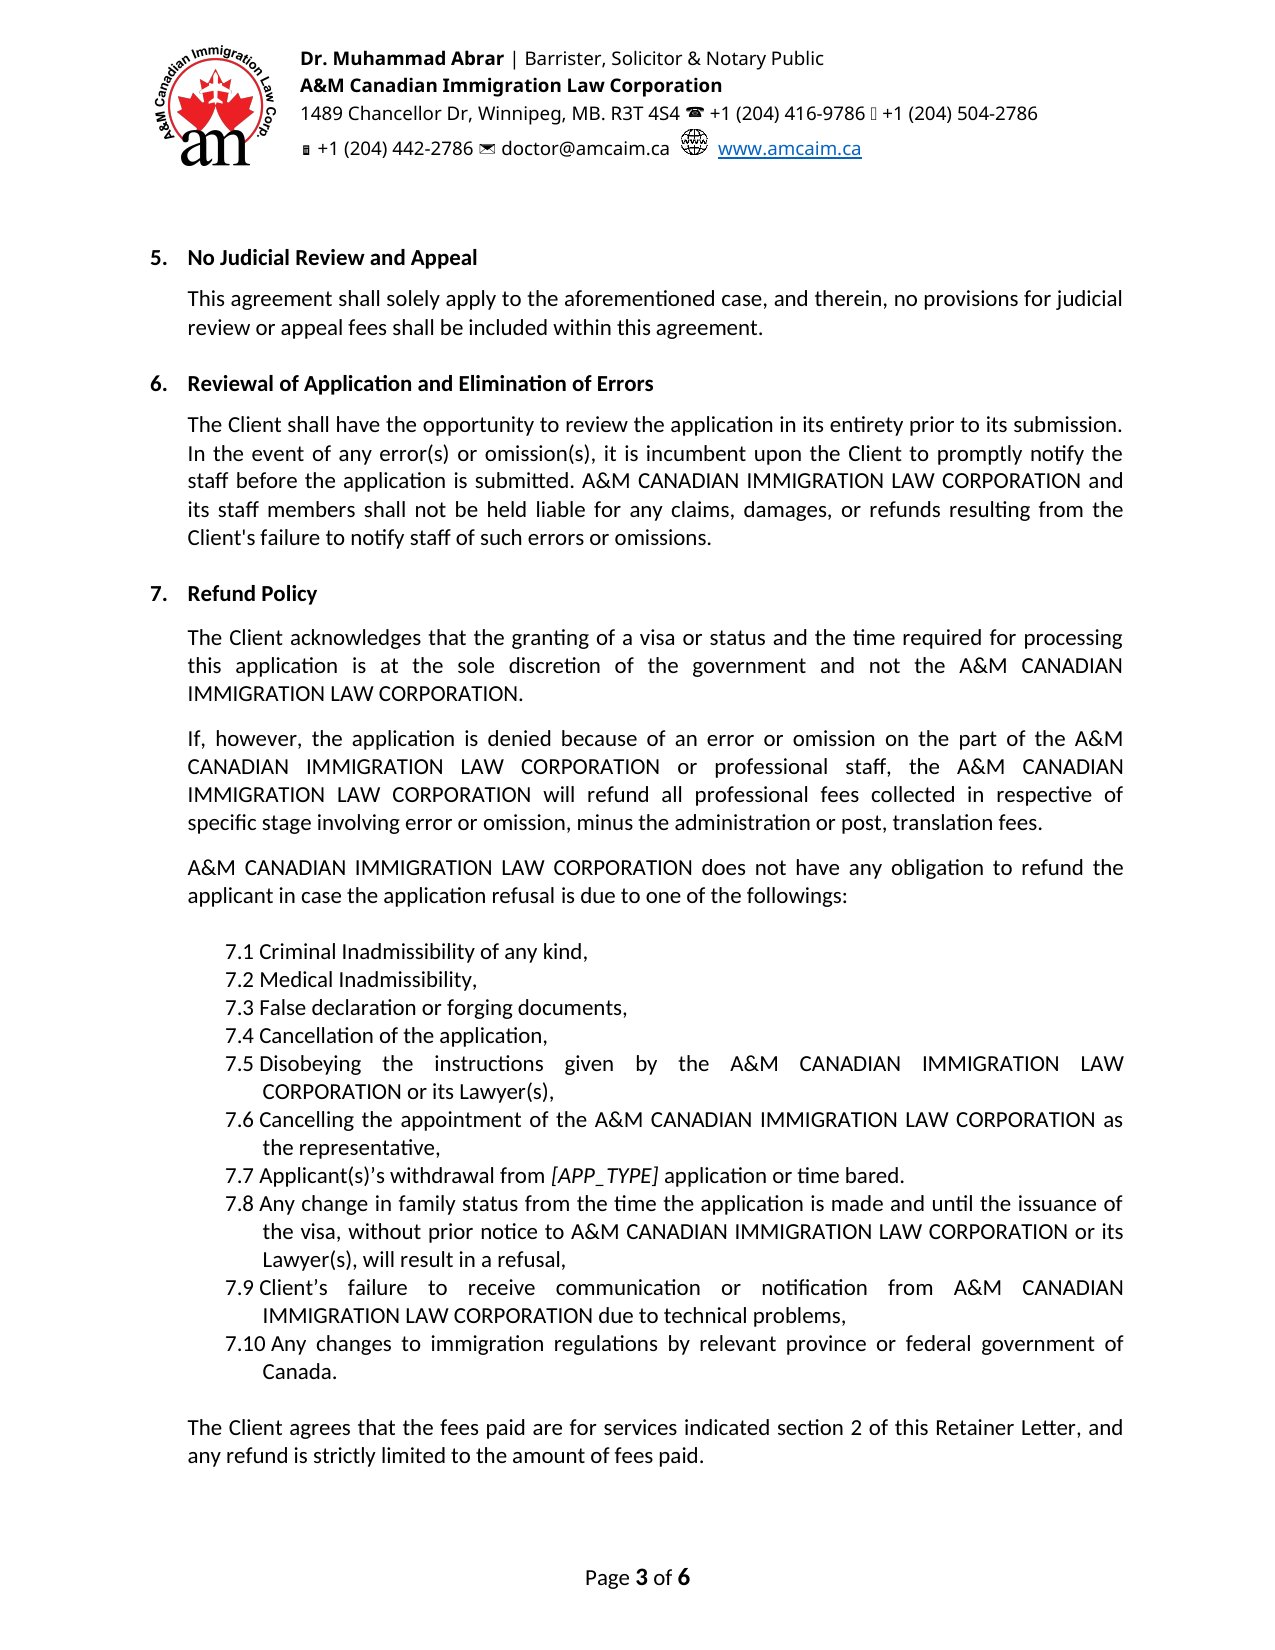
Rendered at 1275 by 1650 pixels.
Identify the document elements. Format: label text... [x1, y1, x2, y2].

list Disobeying the instructions given by the A&M CANADIAN IMMIGRATION LAW CORPORATION or its Lawyer(s), [225, 1049, 1125, 1105]
list No Judicial Review and Appeal [150, 243, 1125, 271]
picture [153, 43, 278, 166]
list False declaration or forging documents, [225, 993, 1125, 1021]
list Client’s failure to receive communication or notification from A&M CANADIAN IMMIGRATION LAW CORPORATION due to technical problems, [225, 1273, 1125, 1329]
list Criminal Inadmissibility of any kind, [225, 937, 1125, 965]
list Refund Policy [150, 579, 1125, 607]
list Any change in family status from the time the application is made and until the issuance of the visa, without prior notice to A&M CANADIAN IMMIGRATION LAW CORPORATION or its Lawyer(s), will result in a refusal, [225, 1189, 1125, 1273]
list Any changes to immigration regulations by relevant province or federal government of Canada. [225, 1329, 1125, 1385]
text If, however, the application is denied because of an error or omission on the part of the A&M CANADIAN IMMIGRATION LAW CORPORATION or professional staff, the A&M CANADIAN IMMIGRATION LAW CORPORATION will refund all professional fees collected in respective of specific stage involving error or omission, minus the administration or post, translation fees. [187, 724, 1125, 836]
text The Client agrees that the fees paid are for services indicated section 2 of this Retainer Letter, and any refund is strictly limited to the amount of fees paid. [187, 1413, 1125, 1469]
list Cancellation of the application, [225, 1021, 1125, 1049]
list Reviewal of Application and Elimination of Errors [150, 369, 1125, 397]
list The Client shall have the opportunity to review the application in its entirety prior to its submission. In the event of any error(s) or omission(s), it is incumbent upon the Client to promptly notify the staff before the application is submitted. A&M CANADIAN IMMIGRATION LAW CORPORATION and its staff members shall not be held liable for any claims, damages, or refunds resulting from the Client's failure to notify staff of such errors or omissions. [187, 411, 1125, 551]
picture [679, 127, 708, 156]
list Applicant(s)’s withdrawal from [APP_TYPE] application or time bared. [225, 1161, 1125, 1189]
list Cancelling the appointment of the A&M CANADIAN IMMIGRATION LAW CORPORATION as the representative, [225, 1105, 1125, 1161]
text A&M CANADIAN IMMIGRATION LAW CORPORATION does not have any obligation to refund the applicant in case the application refusal is due to one of the followings: [187, 853, 1125, 909]
list Medical Inadmissibility, [225, 965, 1125, 993]
text The Client acknowledges that the granting of a visa or status and the time required for processing this application is at the sole discretion of the government and not the A&M CANADIAN IMMIGRATION LAW CORPORATION. [187, 623, 1125, 707]
list This agreement shall solely apply to the aforementioned case, and therein, no provisions for judicial review or appeal fees shall be included within this agreement. [187, 284, 1125, 341]
